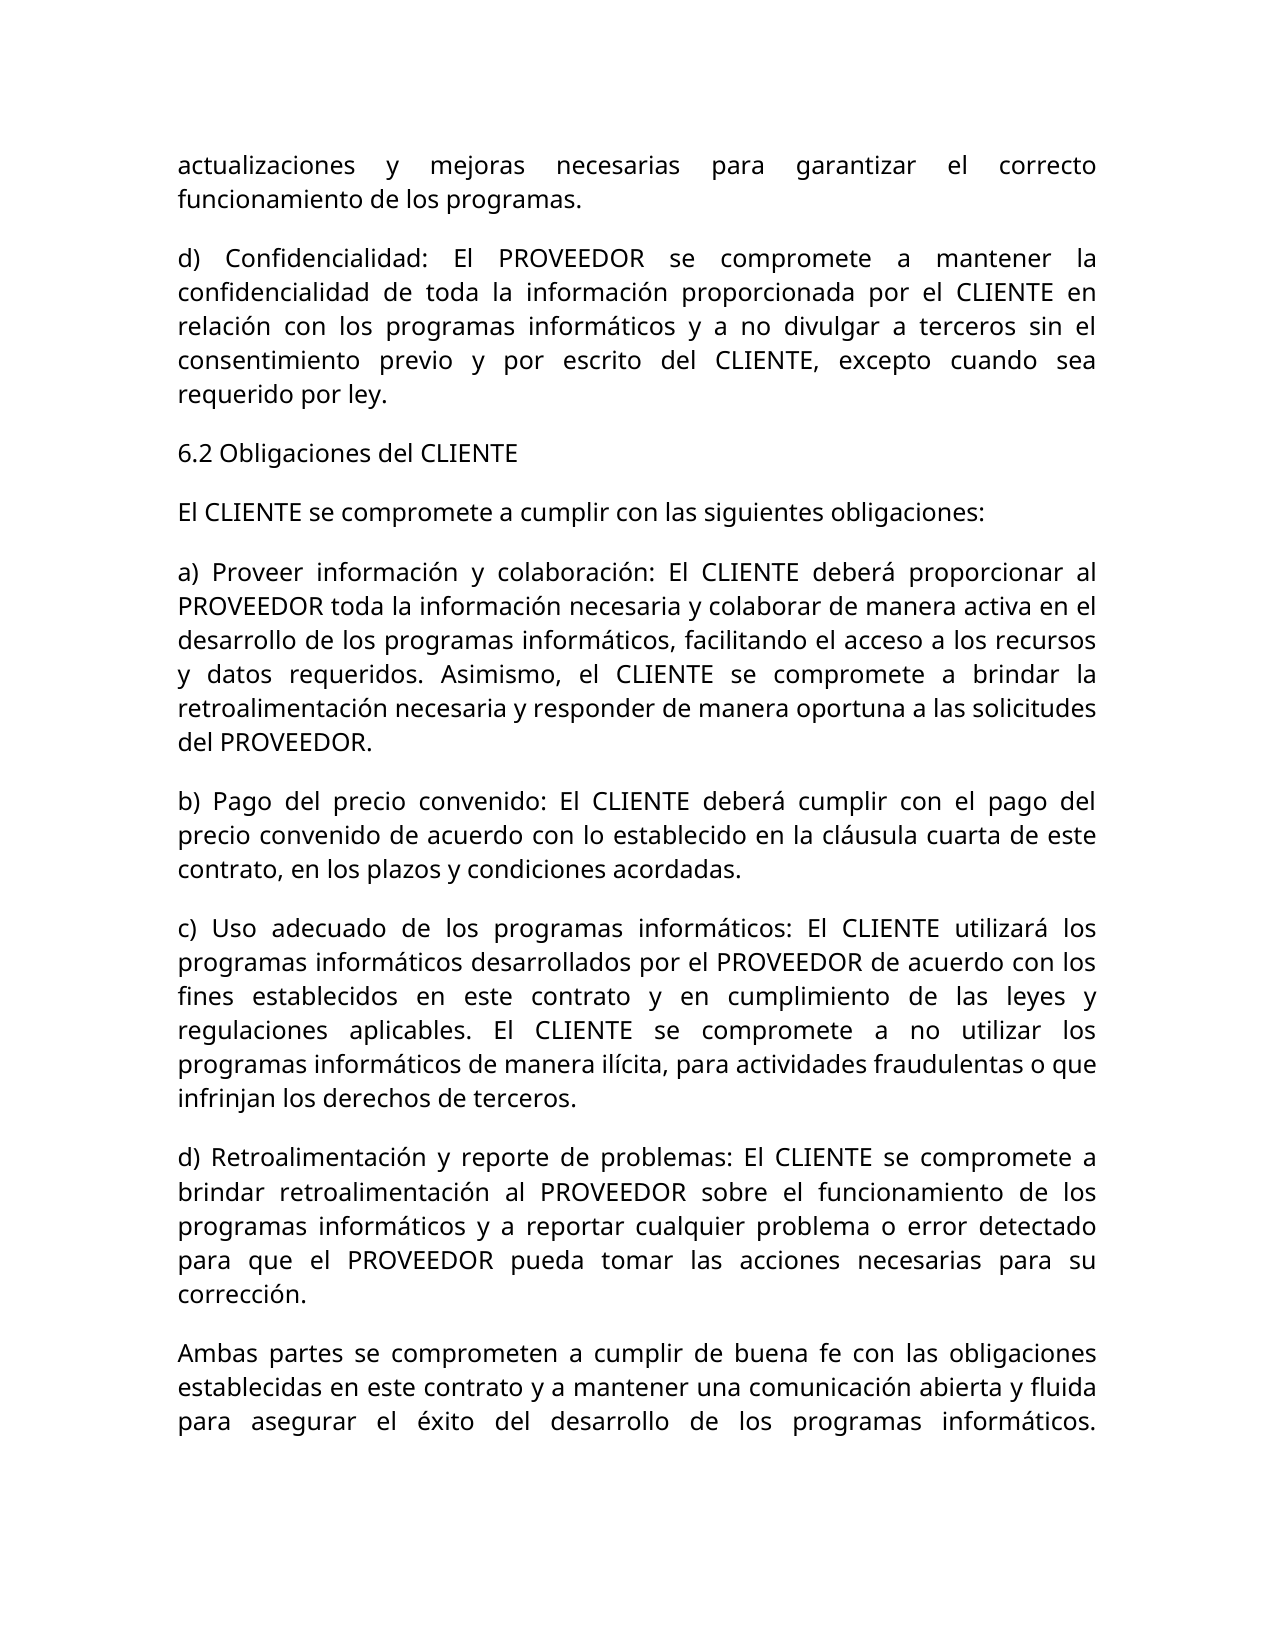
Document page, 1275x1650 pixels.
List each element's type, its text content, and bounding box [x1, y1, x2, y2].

text c) Uso adecuado de los programas informáticos: El CLIENTE utilizará los programas informáticos desarrollados por el PROVEEDOR de acuerdo con los fines establecidos en este contrato y en cumplimiento de las leyes y regulaciones aplicables. El CLIENTE se compromete a no utilizar los programas informáticos de manera ilícita, para actividades fraudulentas o que infrinjan los derechos de terceros. [177, 911, 1098, 1115]
text d) Confidencialidad: El PROVEEDOR se compromete a mantener la confidencialidad de toda la información proporcionada por el CLIENTE en relación con los programas informáticos y a no divulgar a terceros sin el consentimiento previo y por escrito del CLIENTE, excepto cuando sea requerido por ley. [177, 241, 1098, 411]
text d) Retroalimentación y reporte de problemas: El CLIENTE se compromete a brindar retroalimentación al PROVEEDOR sobre el funcionamiento de los programas informáticos y a reportar cualquier problema o error detectado para que el PROVEEDOR pueda tomar las acciones necesarias para su corrección. [177, 1140, 1098, 1310]
text b) Pago del precio convenido: El CLIENTE deberá cumplir con el pago del precio convenido de acuerdo con lo establecido en la cláusula cuarta de este contrato, en los plazos y condiciones acordadas. [177, 783, 1098, 886]
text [177, 1335, 1098, 1438]
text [177, 148, 1098, 216]
text a) Proveer información y colaboración: El CLIENTE deberá proporcionar al PROVEEDOR toda la información necesaria y colaborar de manera activa en el desarrollo de los programas informáticos, facilitando el acceso a los recursos y datos requeridos. Asimismo, el CLIENTE se compromete a brindar la retroalimentación necesaria y responder de manera oportuna a las solicitudes del PROVEEDOR. [177, 554, 1098, 758]
text 6.2 Obligaciones del CLIENTE [177, 436, 1098, 470]
text El CLIENTE se compromete a cumplir con las siguientes obligaciones: [177, 495, 1098, 529]
